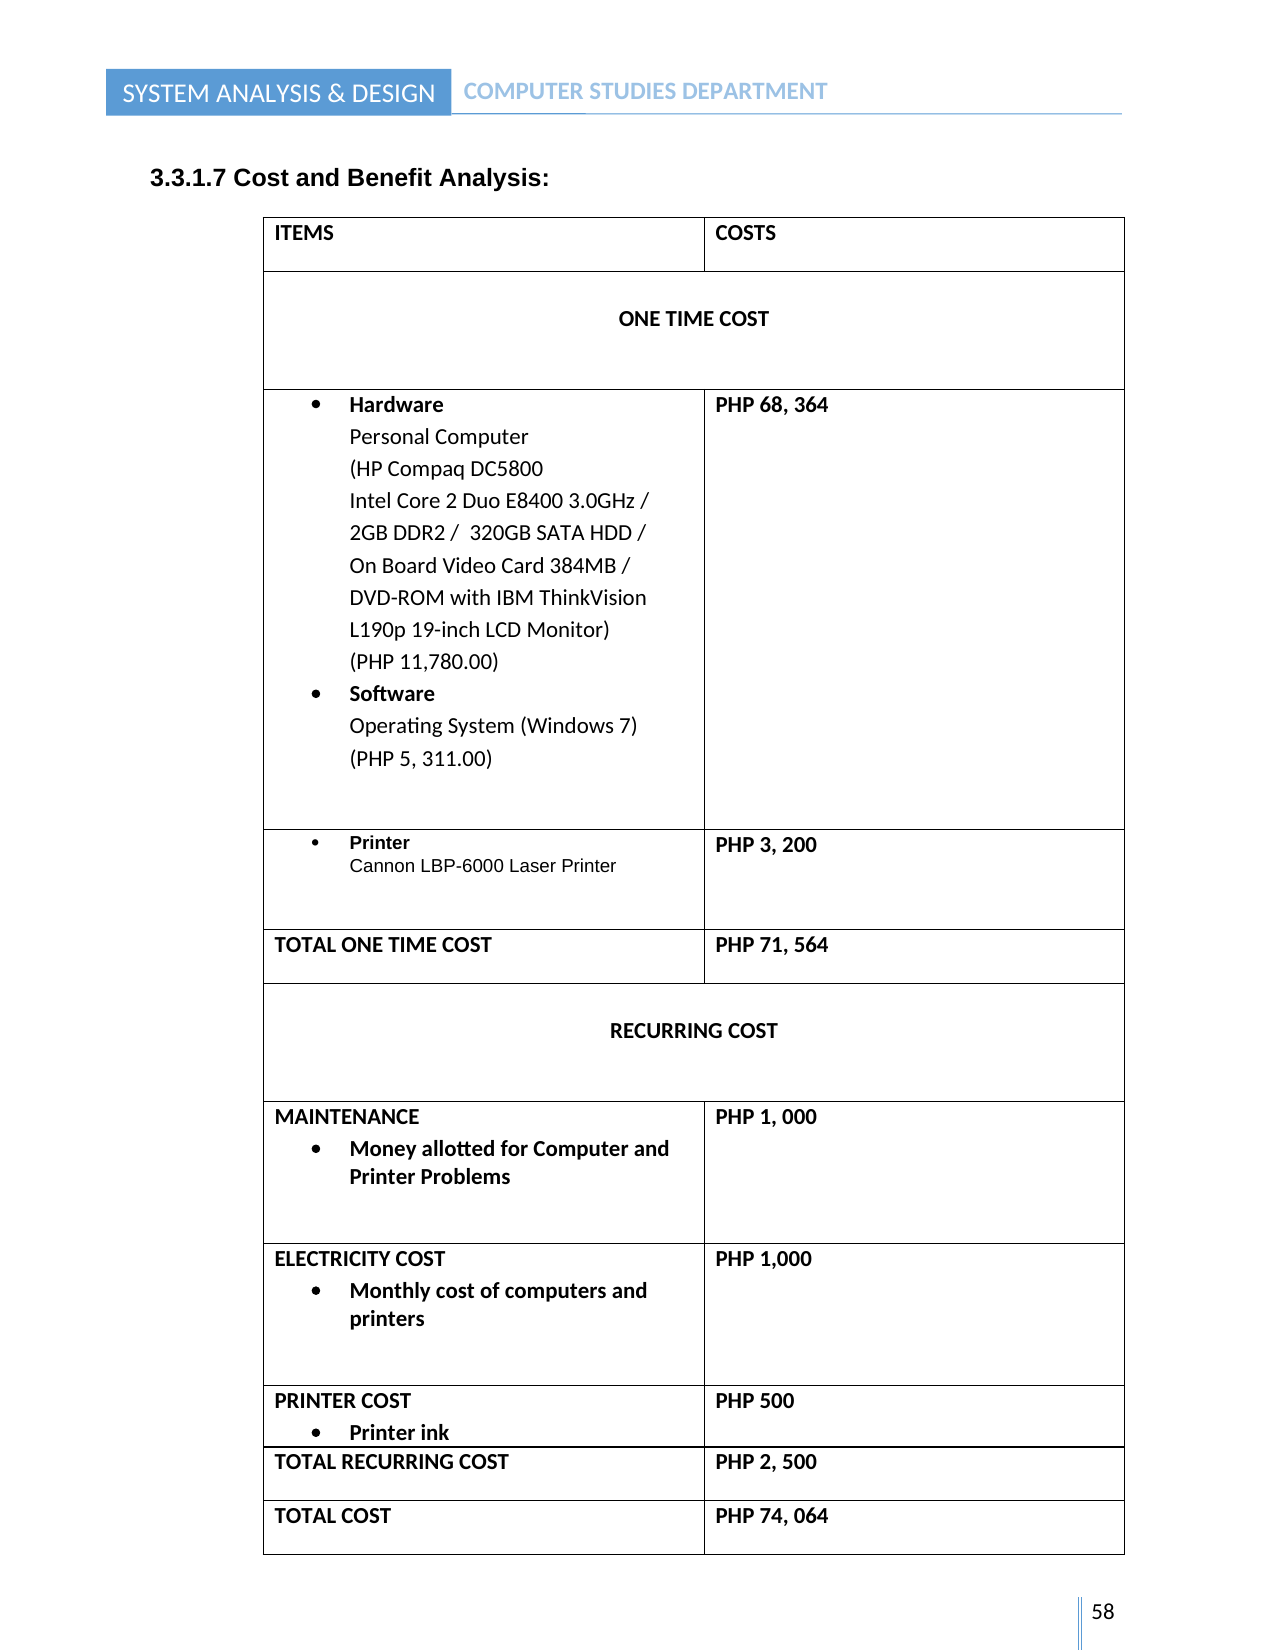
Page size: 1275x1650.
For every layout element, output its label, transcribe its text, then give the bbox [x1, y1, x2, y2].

table_header COSTS [705, 218, 1124, 271]
table_cell TOTAL ONE TIME COST [264, 930, 704, 983]
table_cell PRINTER COST Printer ink [264, 1386, 704, 1446]
table_cell PHP 2, 500 [705, 1448, 1124, 1500]
table_header ITEMS [264, 218, 704, 271]
table_cell PHP 1,000 [705, 1244, 1124, 1385]
table_cell PHP 500 [705, 1386, 1124, 1446]
table_cell MAINTENANCE Money allotted for Computer and Printer Problems [264, 1102, 704, 1243]
table_cell PHP 71, 564 [705, 930, 1124, 983]
table_cell RECURRING COST [264, 984, 1124, 1101]
table_cell TOTAL RECURRING COST [264, 1448, 704, 1500]
table_cell Hardware Personal Computer (HP Compaq DC5800 Intel Core 2 Duo E8400 3.0GHz / 2GB DDR2 / 320GB SATA HDD / On Board Video Card 384MB / DVD-ROM with IBM ThinkVision L190p 19-inch LCD Monitor) (PHP 11,780.00) Software Operating System (Windows 7) (PHP 5, 311.00) [264, 390, 704, 829]
table_cell ELECTRICITY COST Monthly cost of computers and printers [264, 1244, 704, 1385]
table_cell Printer Cannon LBP-6000 Laser Printer [264, 830, 704, 929]
table_cell PHP 74, 064 [705, 1501, 1124, 1554]
table_cell PHP 68, 364 [705, 390, 1124, 829]
text 3.3.1.7 Cost and Benefit Analysis: [150, 163, 1125, 192]
table_cell TOTAL COST [264, 1501, 704, 1554]
table_cell PHP 3, 200 [705, 830, 1124, 929]
table_cell ONE TIME COST [264, 272, 1124, 389]
table_cell PHP 1, 000 [705, 1102, 1124, 1243]
